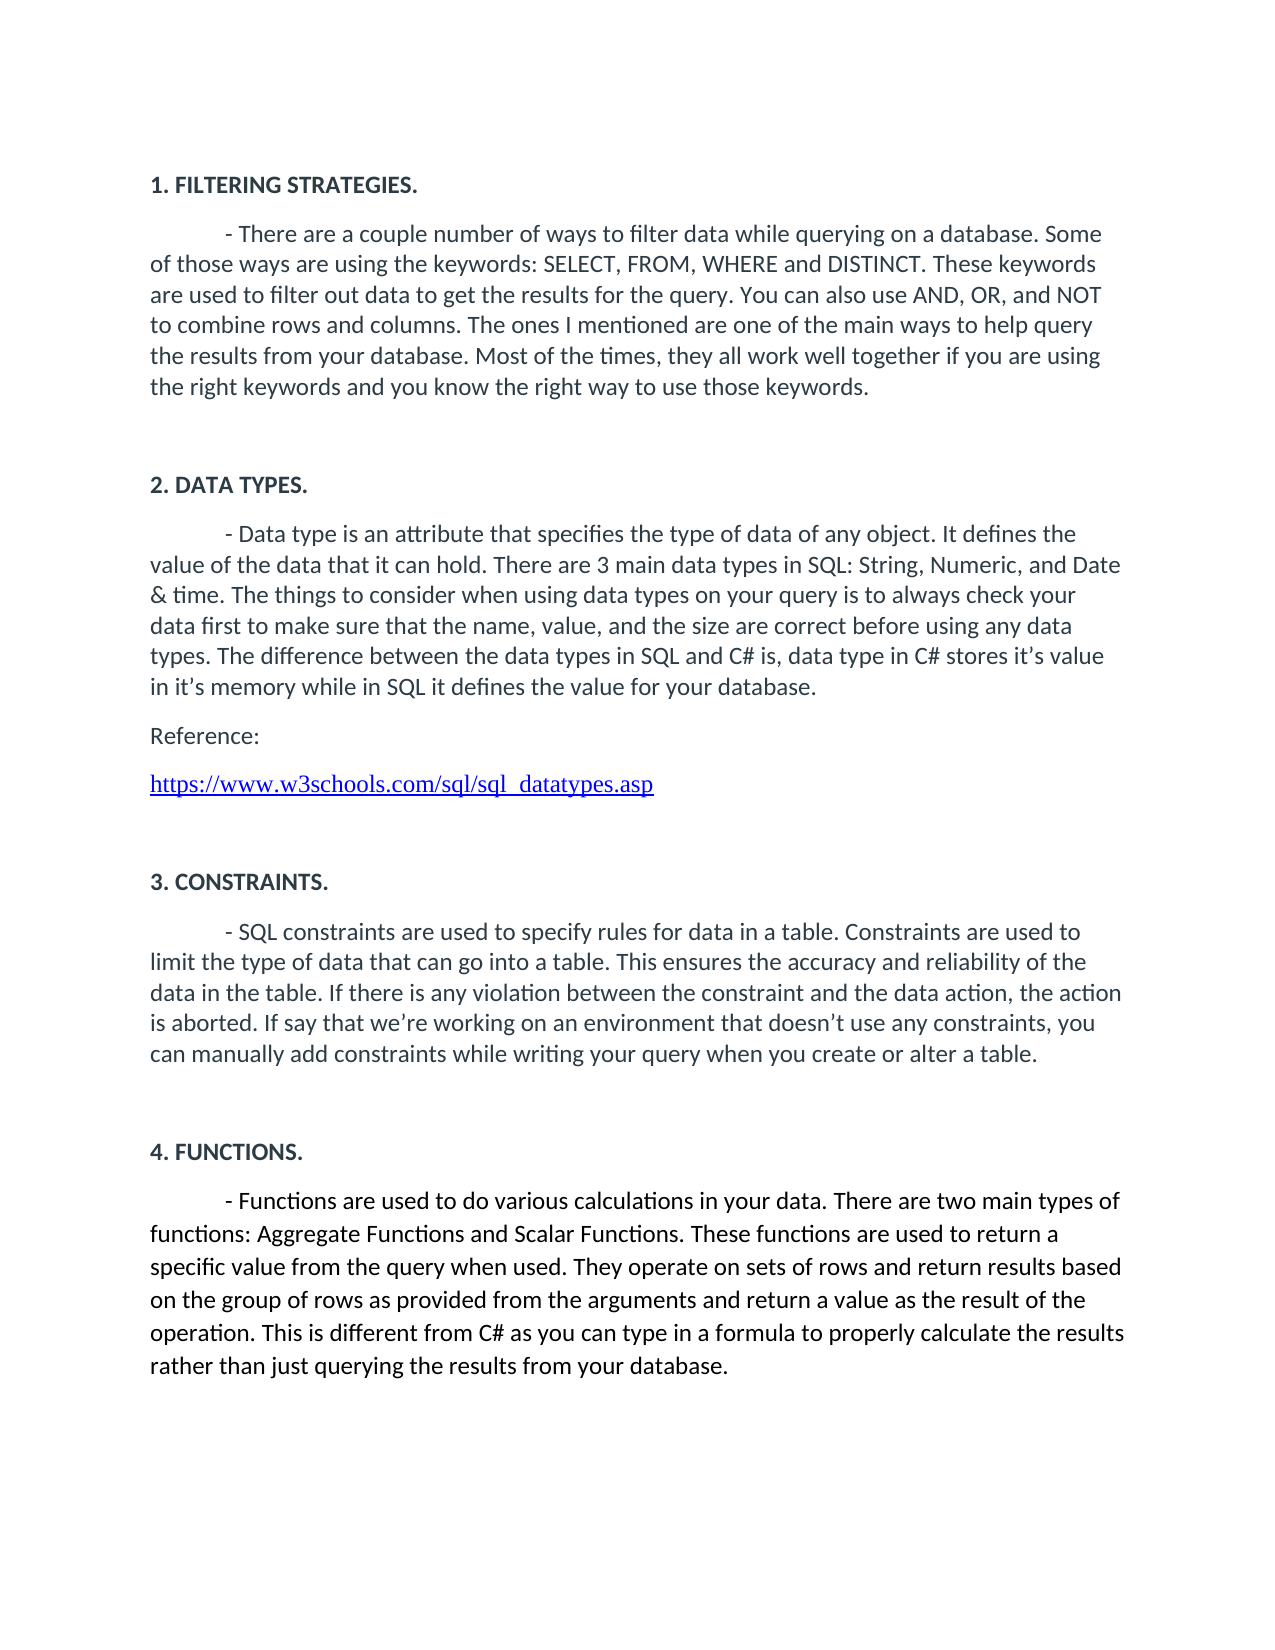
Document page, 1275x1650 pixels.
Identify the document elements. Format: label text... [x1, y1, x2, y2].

text 1. FILTERING STRATEGIES. [150, 169, 1125, 199]
text - There are a couple number of ways to filter data while querying on a database. Some of those ways are using the keywords: SELECT, FROM, WHERE and DISTINCT. These keywords are used to filter out data to get the results for the query. You can also use AND, OR, and NOT to combine rows and columns. The ones I mentioned are one of the main ways to help query the results from your database. Most of the times, they all work well together if you are using the right keywords and you know the right way to use those keywords. [150, 218, 1125, 401]
text - Data type is an attribute that specifies the type of data of any object. It defines the value of the data that it can hold. There are 3 main data types in SQL: String, Numeric, and Date & time. The things to consider when using data types on your query is to always check your data first to make sure that the name, value, and the size are correct before using any data types. The difference between the data types in SQL and C# is, data type in C# stores it’s value in it’s memory while in SQL it defines the value for your database. [150, 518, 1125, 702]
text 3. CONSTRAINTS. [150, 866, 1125, 897]
text 4. FUNCTIONS. [150, 1136, 1125, 1167]
text - SQL constraints are used to specify rules for data in a table. Constraints are used to limit the type of data that can go into a table. This ensures the accuracy and reliability of the data in the table. If there is any violation between the constraint and the data action, the action is aborted. If say that we’re working on an environment that doesn’t use any constraints, you can manually add constraints while writing your query when you create or alter a table. [150, 916, 1125, 1068]
text https://www.w3schools.com/sql/sql_datatypes.asp [150, 769, 1125, 798]
text Reference: [150, 720, 1125, 751]
text 2. DATA TYPES. [150, 469, 1125, 500]
text - Functions are used to do various calculations in your data. There are two main types of functions: Aggregate Functions and Scalar Functions. These functions are used to return a specific value from the query when used. They operate on sets of rows and return results based on the group of rows as provided from the arguments and return a value as the result of the operation. This is different from C# as you can type in a formula to properly calculate the results rather than just querying the results from your database. [150, 1186, 1125, 1381]
